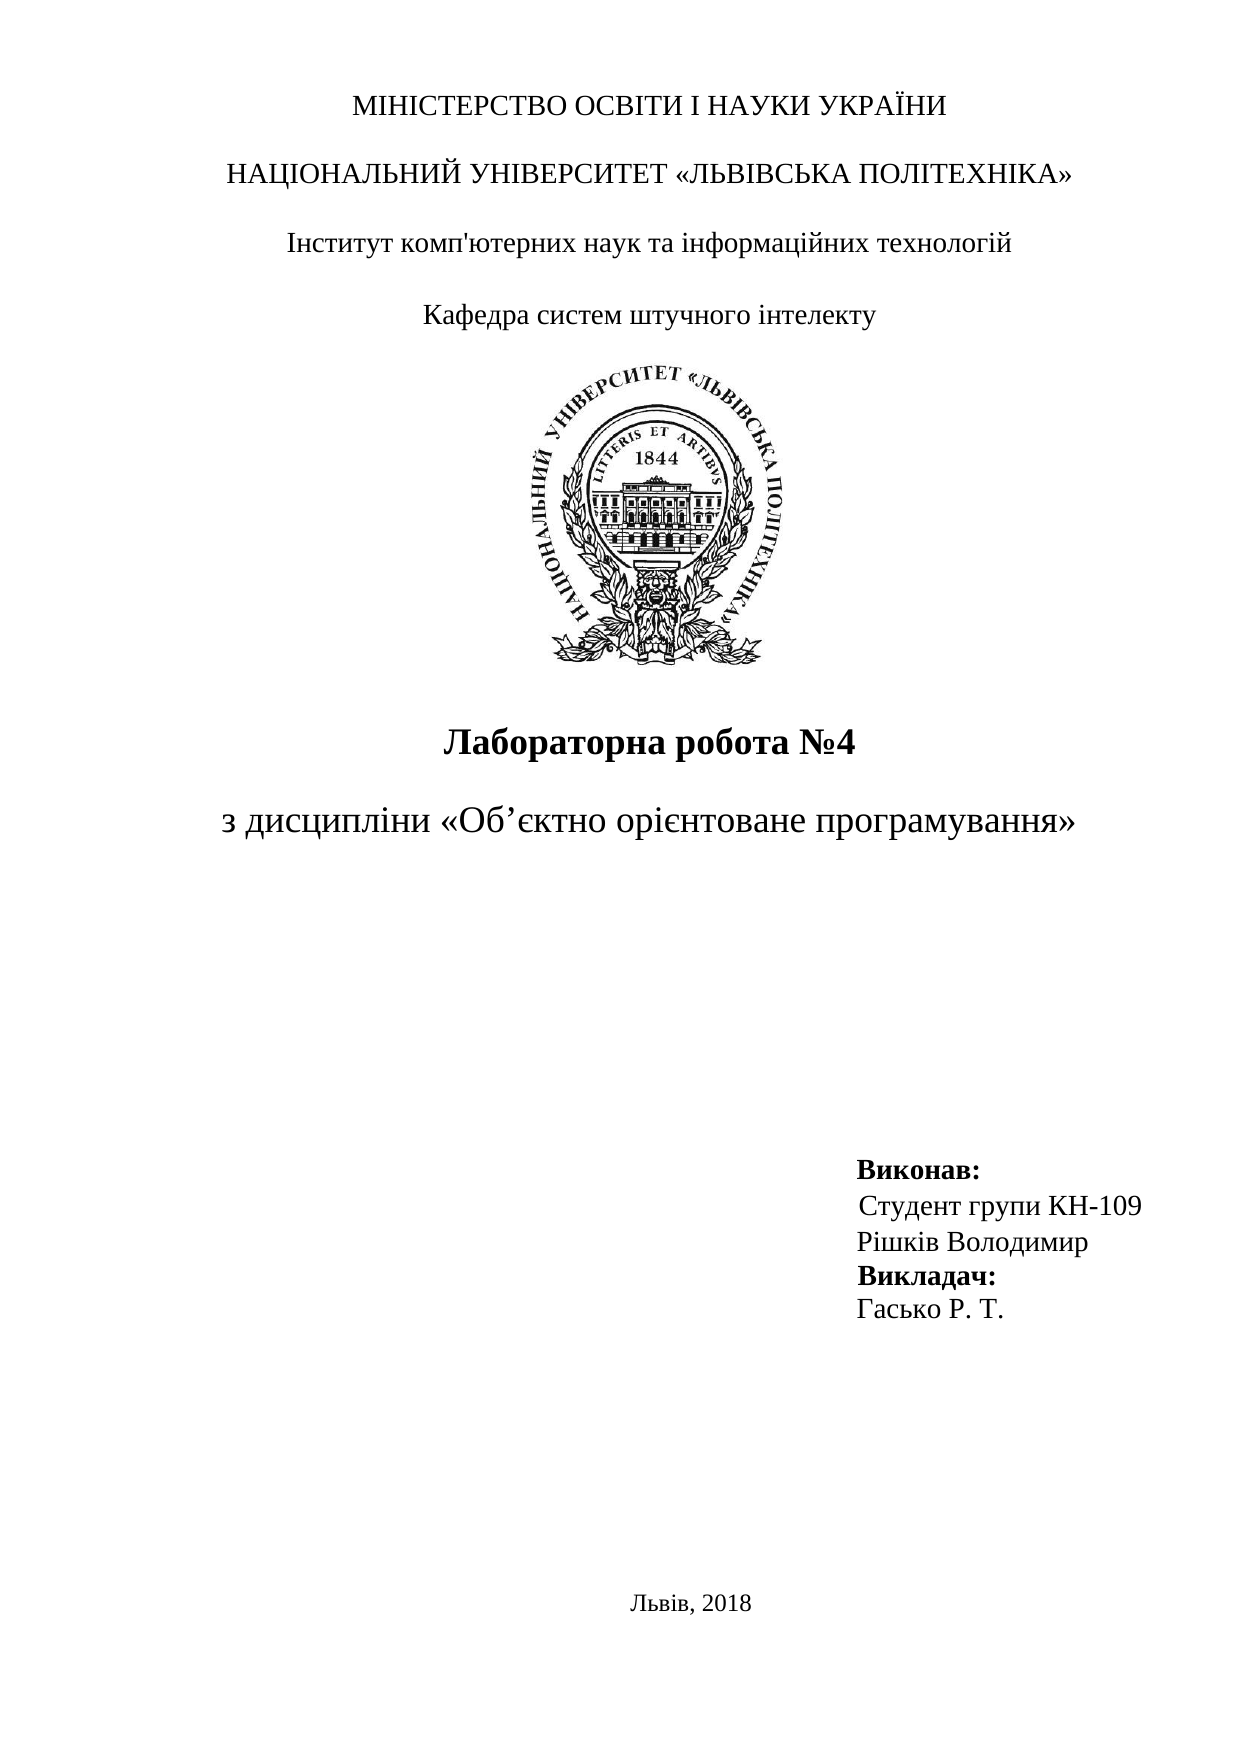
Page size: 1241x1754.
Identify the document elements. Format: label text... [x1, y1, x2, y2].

text Львів, 2018 [147, 1588, 1234, 1617]
text Гасько Р. Т. [147, 1291, 1004, 1325]
subtitle Лабораторна робота №4 [147, 719, 1151, 762]
text з дисципліни «Oб’єктно орієнтоване програмування» [147, 798, 1151, 841]
picture [511, 355, 794, 677]
text МІНІСТЕРСТВО ОСВІТИ І НАУКИ УКРАЇНИ [147, 88, 1152, 122]
text НАЦІОНАЛЬНИЙ УНІВЕРСИТЕТ «ЛЬВІВСЬКА ПОЛІТЕХНІКА» [147, 157, 1151, 190]
text Інститут комп'ютерних наук та інформаційних технологій [147, 225, 1151, 258]
text Студент групи КН-109 [147, 1188, 1142, 1221]
text Кафедра систем штучного інтелекту [147, 297, 1151, 331]
text Рішків Володимир Викладач: [856, 1224, 1152, 1291]
text Виконав: [856, 1152, 1234, 1185]
